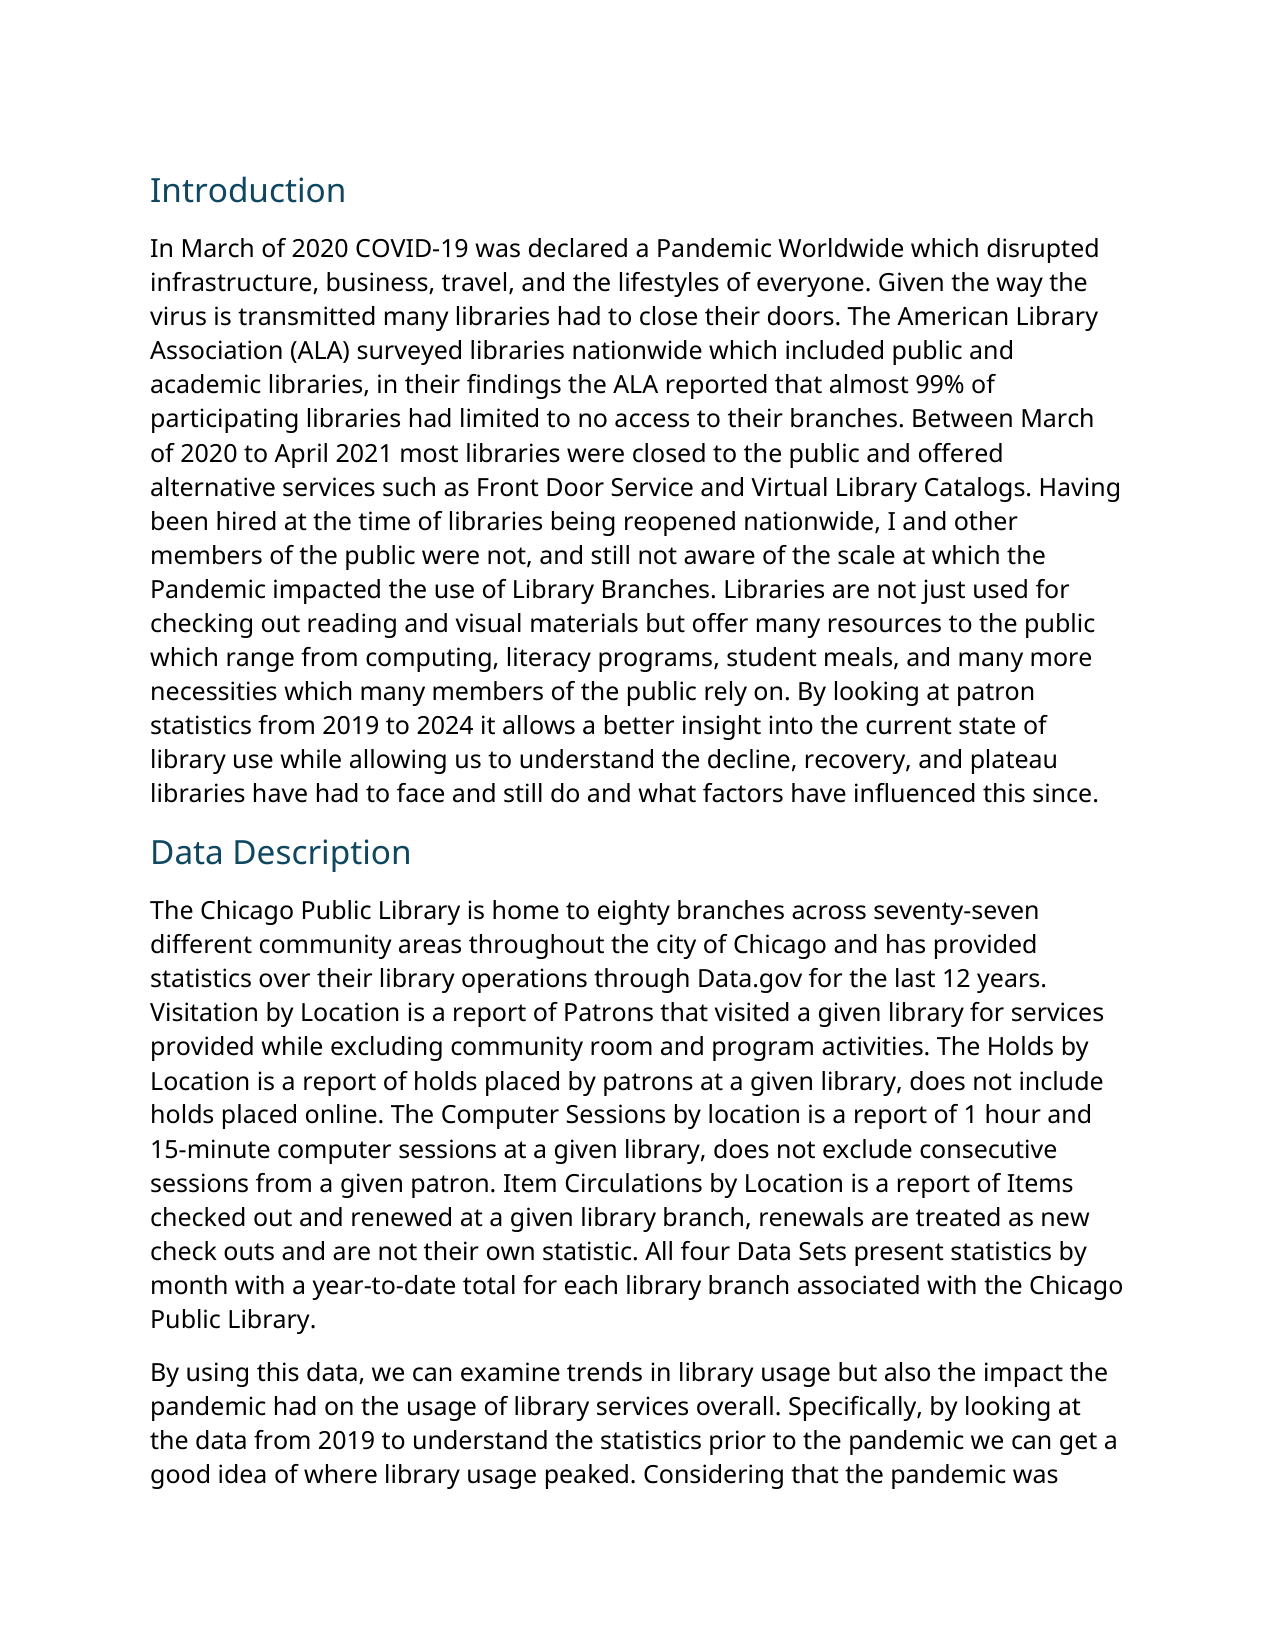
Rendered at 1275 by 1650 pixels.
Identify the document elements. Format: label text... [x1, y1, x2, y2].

text The Chicago Public Library is home to eighty branches across seventy-seven different community areas throughout the city of Chicago and has provided statistics over their library operations through Data.gov for the last 12 years. Visitation by Location is a report of Patrons that visited a given library for services provided while excluding community room and program activities. The Holds by Location is a report of holds placed by patrons at a given library, does not include holds placed online. The Computer Sessions by location is a report of 1 hour and 15-minute computer sessions at a given library, does not exclude consecutive sessions from a given patron. Item Circulations by Location is a report of Items checked out and renewed at a given library branch, renewals are treated as new check outs and are not their own statistic. All four Data Sets present statistics by month with a year-to-date total for each library branch associated with the Chicago Public Library. [150, 893, 1125, 1336]
subtitle Data Description [150, 829, 1125, 874]
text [150, 1354, 1125, 1491]
text In March of 2020 COVID-19 was declared a Pandemic Worldwide which disrupted infrastructure, business, travel, and the lifestyles of everyone. Given the way the virus is transmitted many libraries had to close their doors. The American Library Association (ALA) surveyed libraries nationwide which included public and academic libraries, in their findings the ALA reported that almost 99% of participating libraries had limited to no access to their branches. Between March of 2020 to April 2021 most libraries were closed to the public and offered alternative services such as Front Door Service and Virtual Library Catalogs. Having been hired at the time of libraries being reopened nationwide, I and other members of the public were not, and still not aware of the scale at which the Pandemic impacted the use of Library Branches. Libraries are not just used for checking out reading and visual materials but offer many resources to the public which range from computing, literacy programs, student meals, and many more necessities which many members of the public rely on. By looking at patron statistics from 2019 to 2024 it allows a better insight into the current state of library use while allowing us to understand the decline, recovery, and plateau libraries have had to face and still do and what factors have influenced this since. [150, 231, 1125, 810]
subtitle Introduction [150, 167, 1125, 212]
